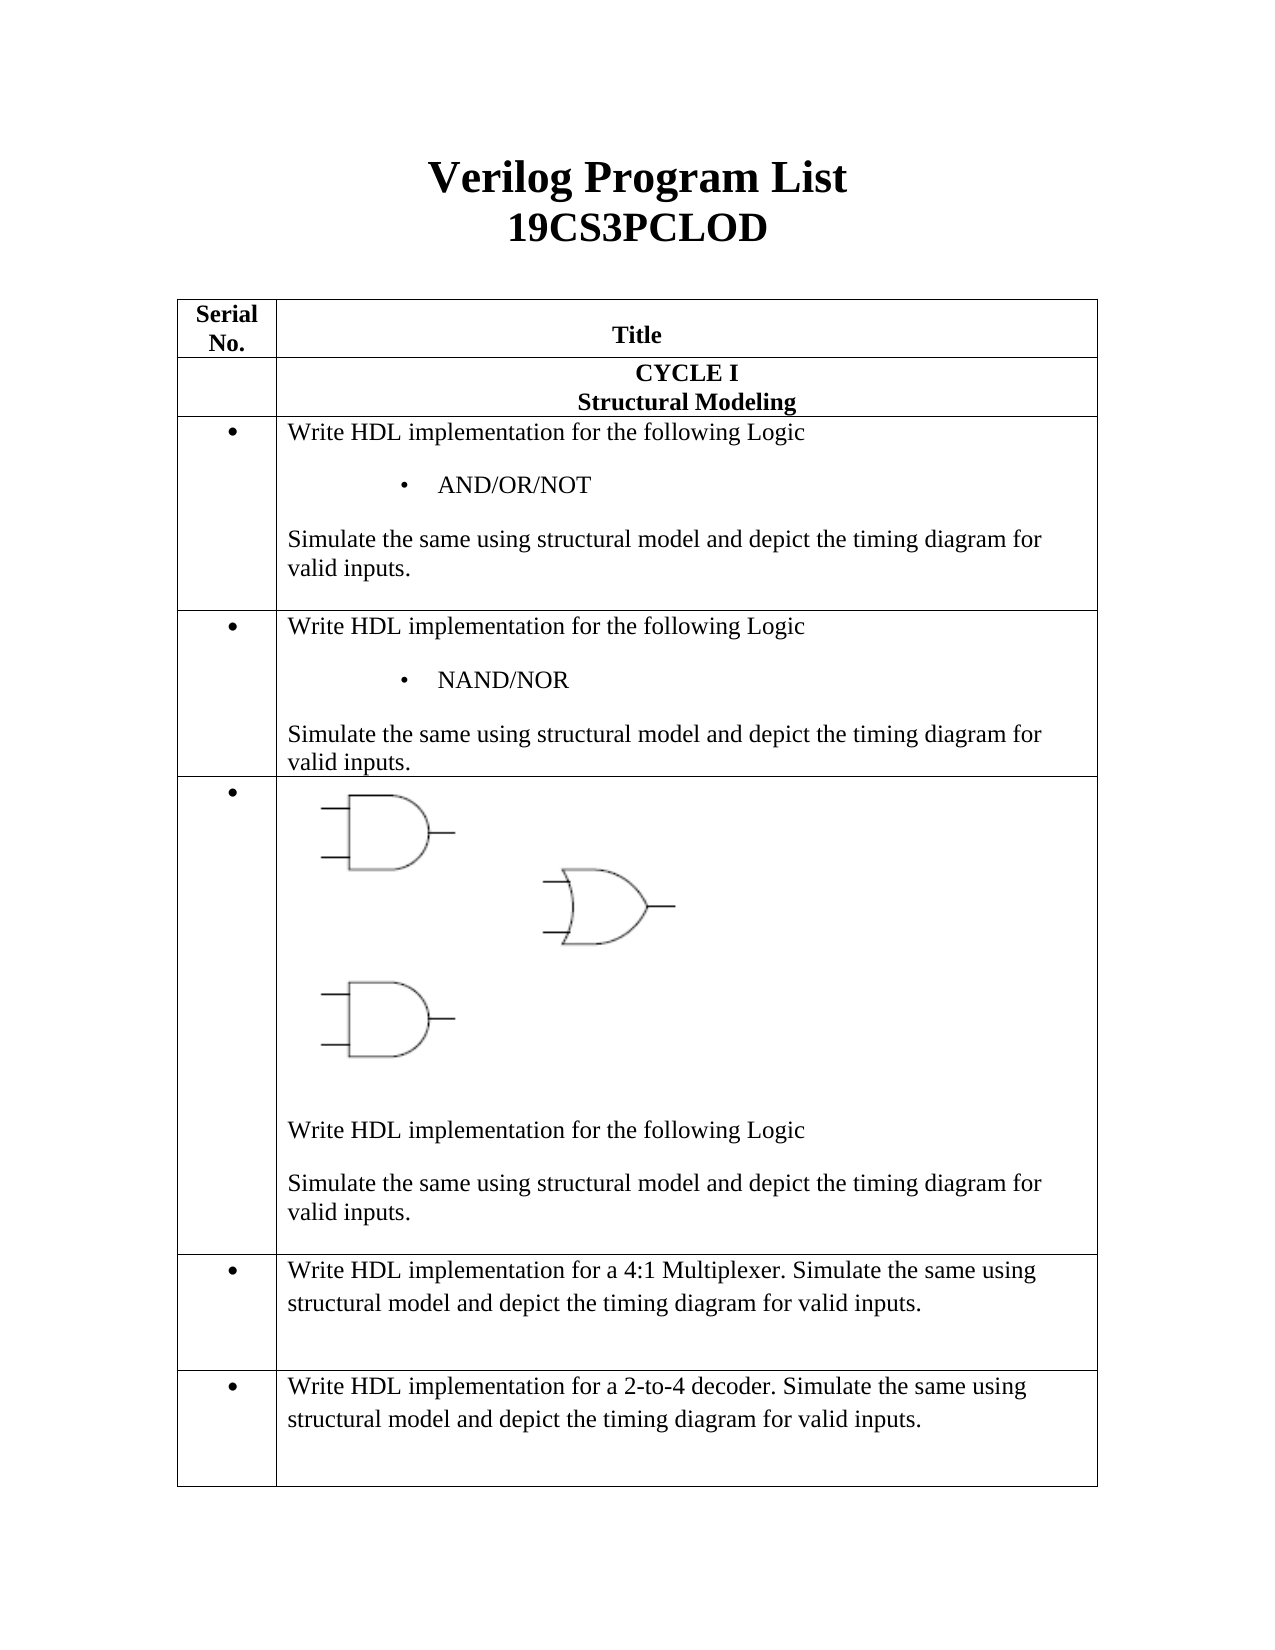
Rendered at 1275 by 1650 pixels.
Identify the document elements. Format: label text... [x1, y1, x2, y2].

table_cell [178, 358, 276, 416]
picture [287, 777, 748, 1090]
table_header Title [277, 300, 1097, 357]
table_cell Write HDL implementation for the following Logic NAND/NOR Simulate the same using structural model and depict the timing diagram for valid inputs. [277, 611, 1097, 776]
table_cell [178, 777, 276, 1254]
table_cell [178, 417, 276, 610]
table_cell Write HDL implementation for a 2-to-4 decoder. Simulate the same using structural model and depict the timing diagram for valid inputs. [277, 1371, 1097, 1486]
table_cell [178, 1255, 276, 1370]
table_header Serial No. [178, 300, 276, 357]
table_cell CYCLE I Structural Modeling [277, 358, 1097, 416]
text Verilog Program List [150, 150, 1125, 203]
table_cell Write HDL implementation for a 4:1 Multiplexer. Simulate the same using structural model and depict the timing diagram for valid inputs. [277, 1255, 1097, 1370]
table_cell [178, 1371, 276, 1486]
table_cell Write HDL implementation for the following Logic AND/OR/NOT Simulate the same using structural model and depict the timing diagram for valid inputs. [277, 417, 1097, 610]
table_cell [178, 611, 276, 776]
table_cell Write HDL implementation for the following Logic Simulate the same using structural model and depict the timing diagram for valid inputs. [277, 777, 1097, 1254]
text 19CS3PCLOD [150, 203, 1125, 251]
